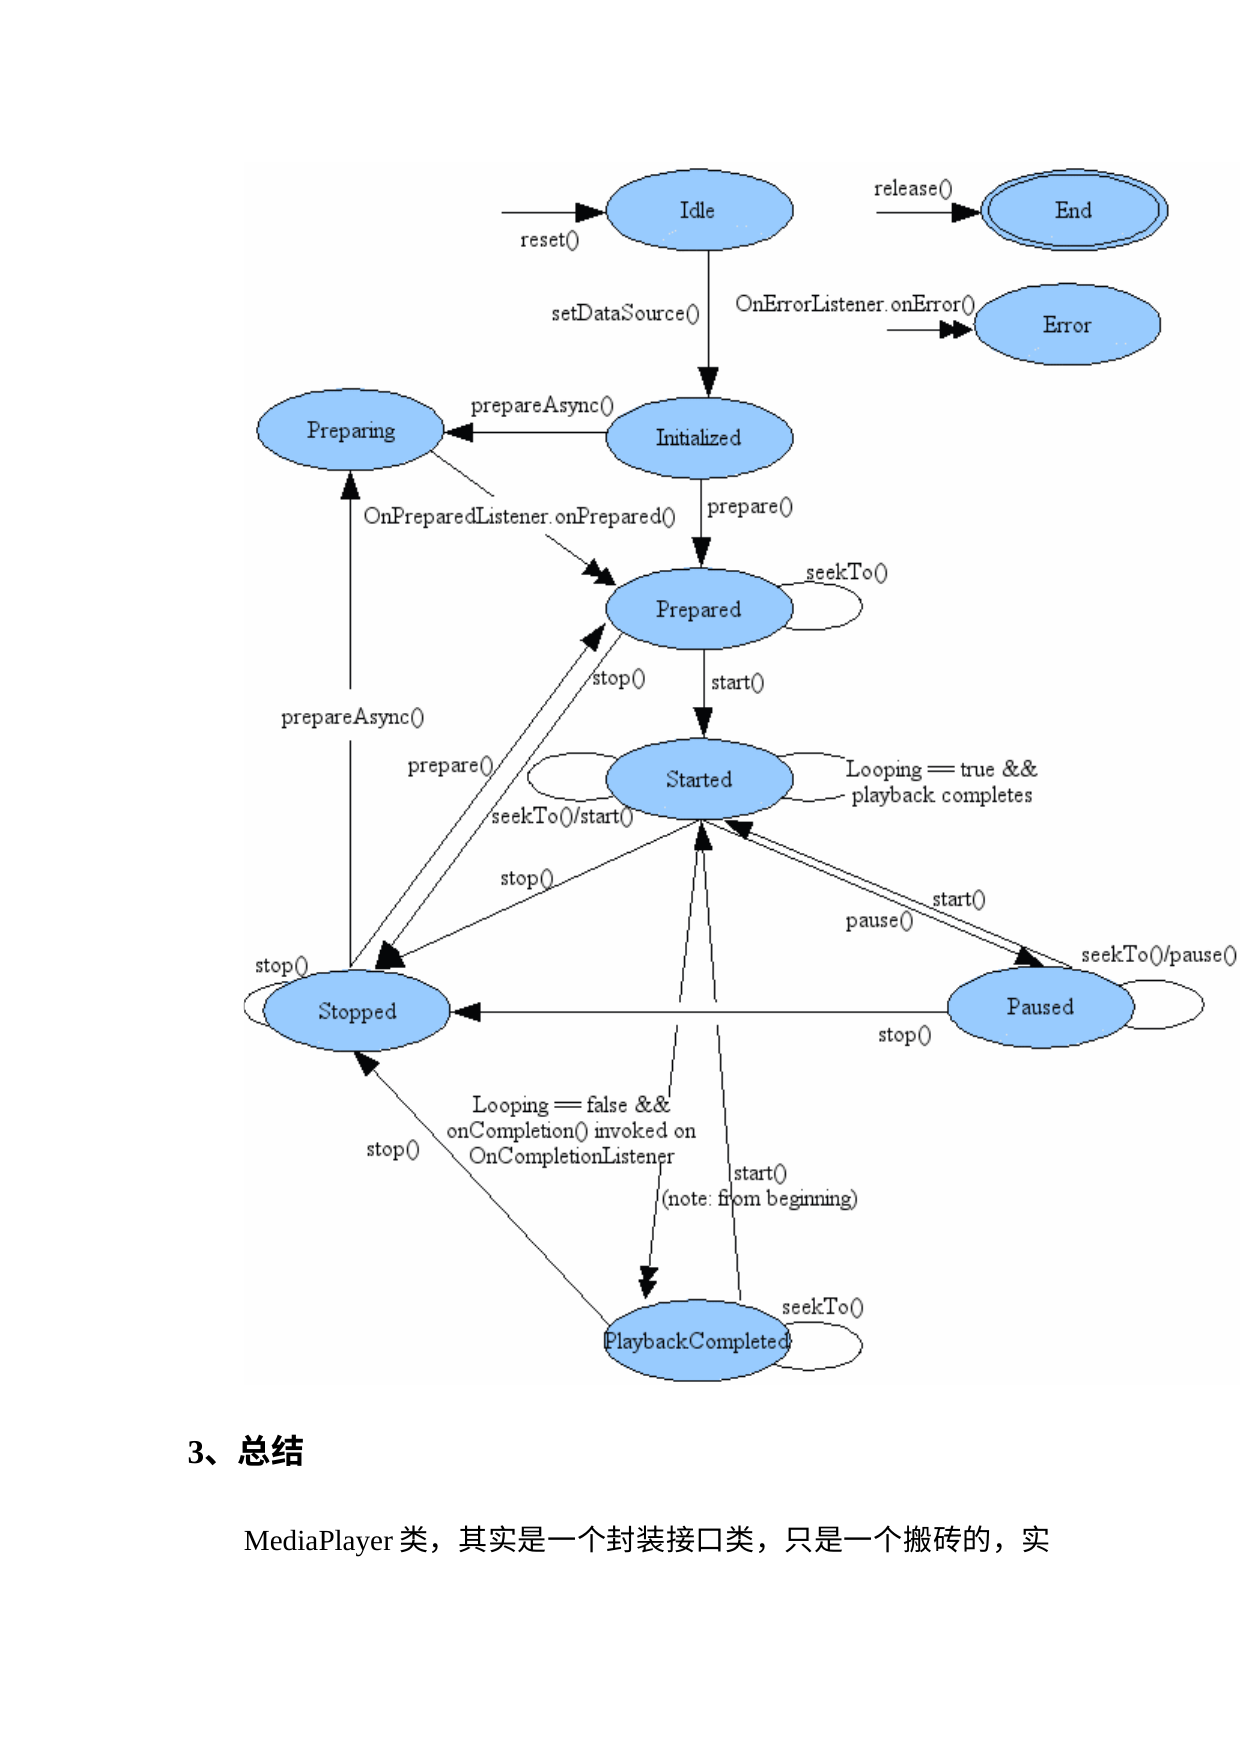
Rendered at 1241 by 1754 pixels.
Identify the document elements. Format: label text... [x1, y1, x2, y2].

text 3、总结 [187, 1416, 1053, 1481]
picture [243, 162, 1241, 1385]
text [187, 1506, 1053, 1571]
